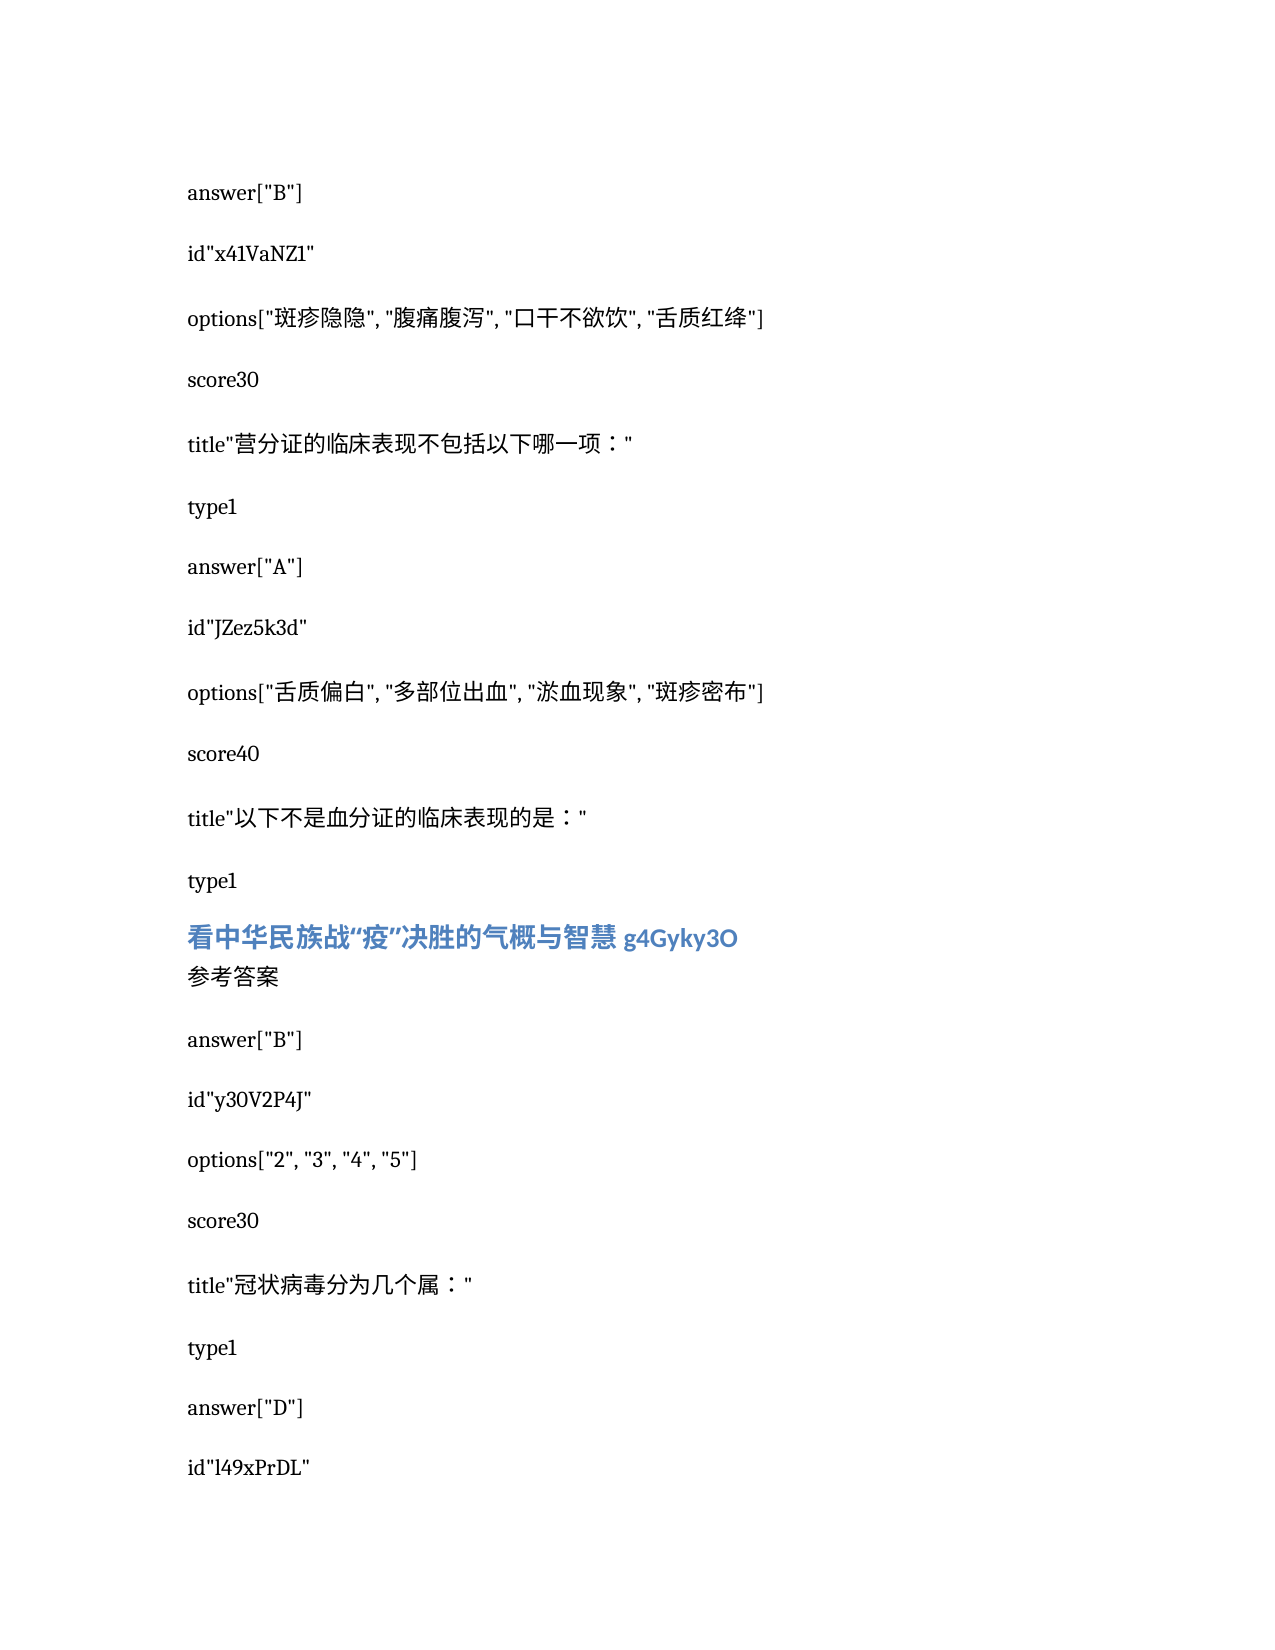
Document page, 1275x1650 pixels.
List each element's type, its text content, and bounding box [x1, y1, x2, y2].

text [187, 961, 1087, 1481]
subtitle 看中华民族战“疫”决胜的气概与智慧g4Gyky3O [187, 919, 1087, 956]
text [187, 150, 1087, 894]
